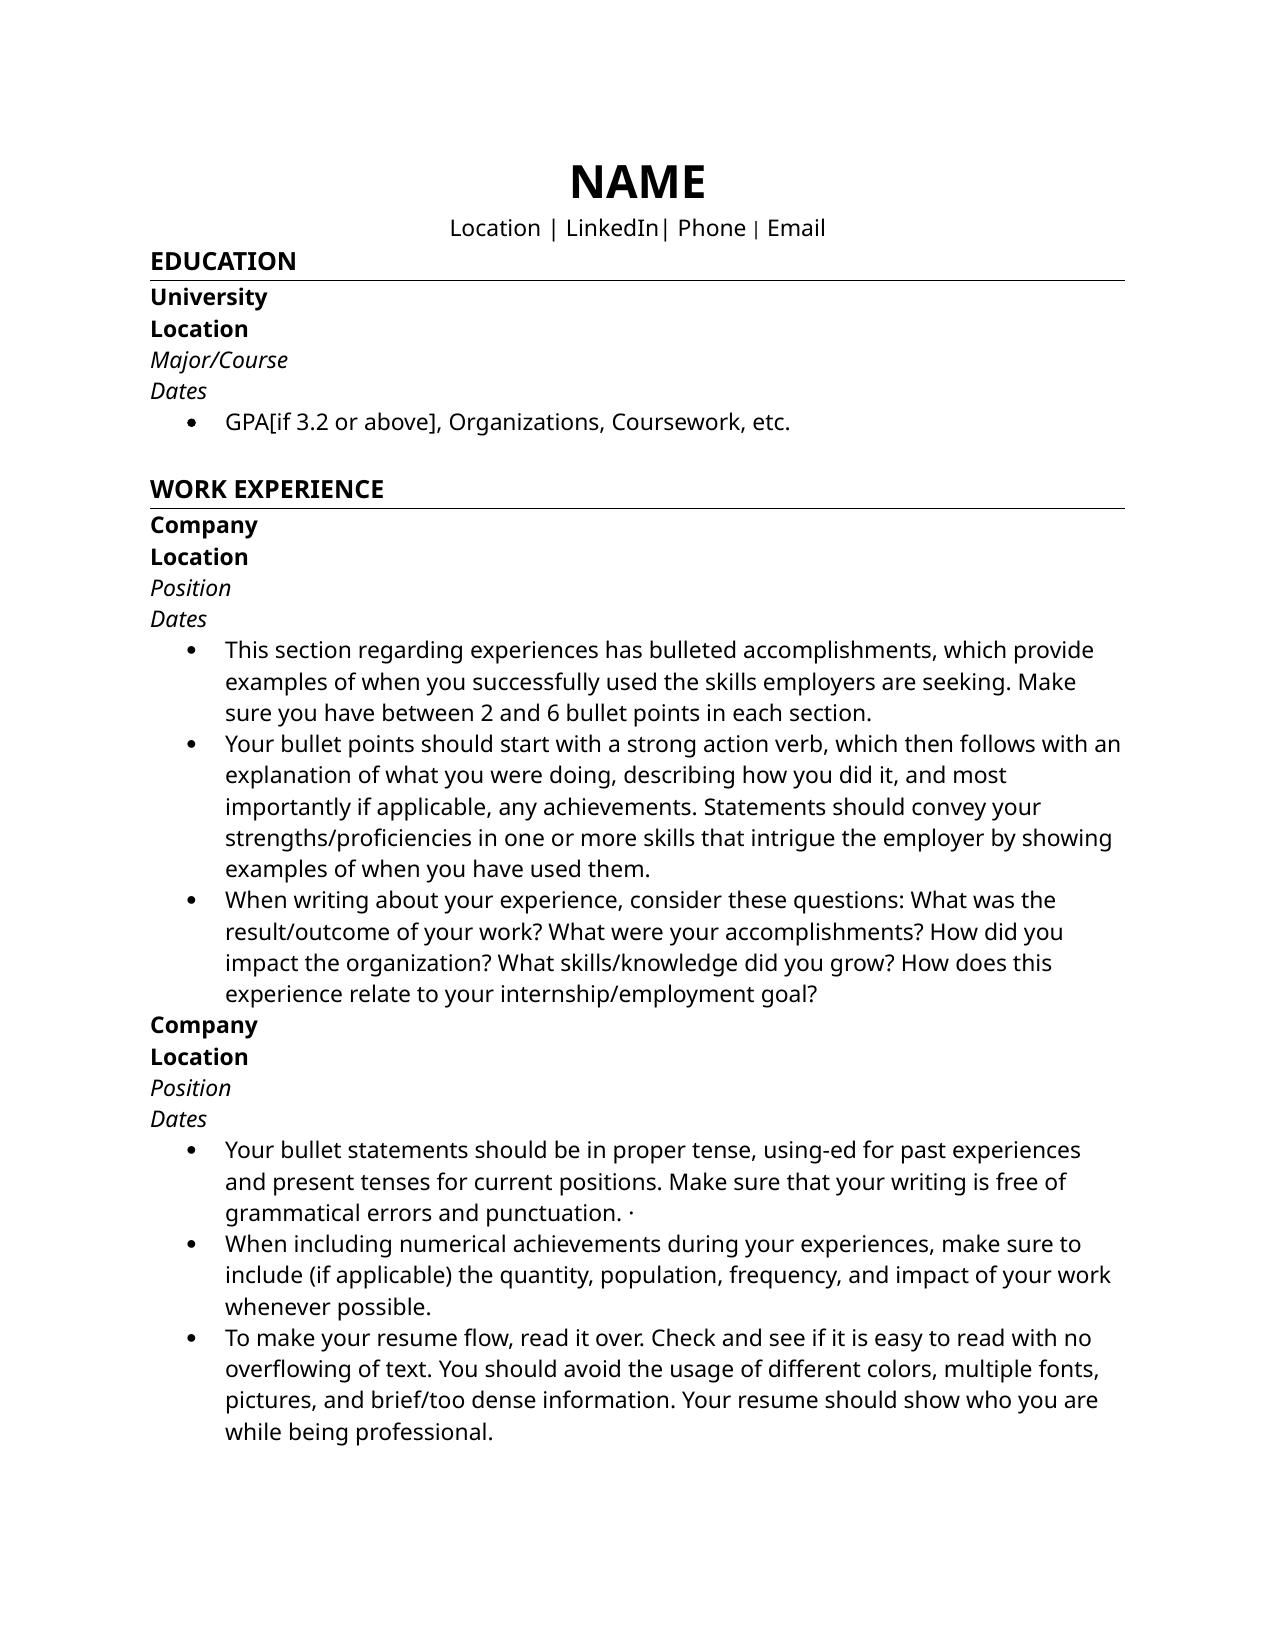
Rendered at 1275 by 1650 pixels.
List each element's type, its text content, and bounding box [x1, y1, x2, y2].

text EDUCATION [150, 244, 1125, 280]
list Your bullet statements should be in proper tense, using-ed for past experiences and present tenses for current positions. Make sure that your writing is free of grammatical errors and punctuation. · [187, 1134, 1125, 1228]
list To make your resume flow, read it over. Check and see if it is easy to read with no overflowing of text. You should avoid the usage of different colors, multiple fonts, pictures, and brief/too dense information. Your resume should show who you are while being professional. [187, 1322, 1125, 1447]
list When writing about your experience, consider these questions: What was the result/outcome of your work? What were your accomplishments? How did you impact the organization? What skills/knowledge did you grow? How does this experience relate to your internship/employment goal? [187, 884, 1125, 1009]
text NAME Location | LinkedIn| Phone | Email [150, 150, 1125, 244]
text Company Location [150, 509, 1125, 572]
text Major/Course Dates [150, 344, 1125, 406]
list Your bullet points should start with a strong action verb, which then follows with an explanation of what you were doing, describing how you did it, and most importantly if applicable, any achievements. Statements should convey your strengths/proficiencies in one or more skills that intrigue the employer by showing examples of when you have used them. [187, 728, 1125, 884]
text Company Location [150, 1009, 1125, 1072]
text University Location [150, 281, 1125, 344]
text WORK EXPERIENCE [150, 438, 1125, 508]
text Position Dates [150, 1072, 1125, 1134]
text Position Dates [150, 572, 1125, 634]
list This section regarding experiences has bulleted accomplishments, which provide examples of when you successfully used the skills employers are seeking. Make sure you have between 2 and 6 bullet points in each section. [187, 634, 1125, 728]
list GPA[if 3.2 or above], Organizations, Coursework, etc. [187, 406, 1125, 438]
list When including numerical achievements during your experiences, make sure to include (if applicable) the quantity, population, frequency, and impact of your work whenever possible. [187, 1228, 1125, 1322]
